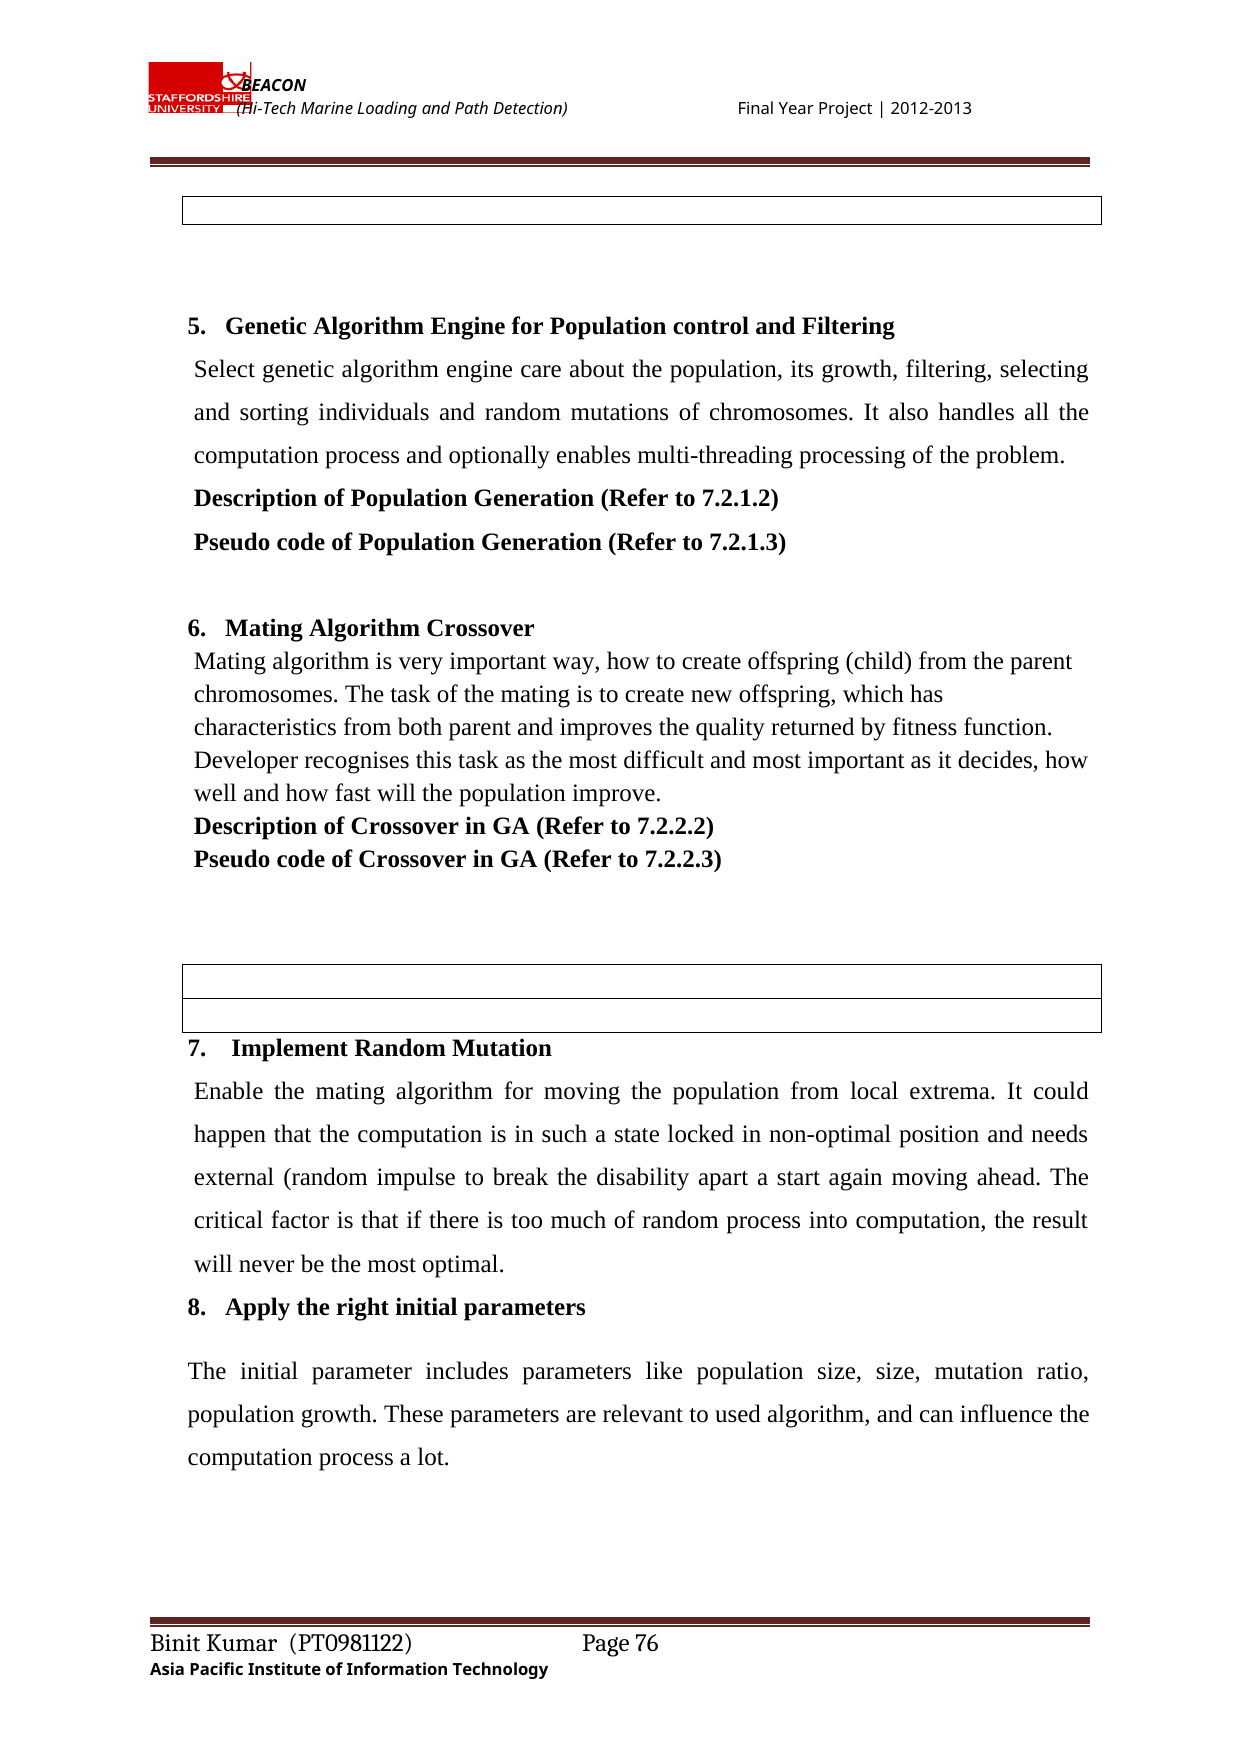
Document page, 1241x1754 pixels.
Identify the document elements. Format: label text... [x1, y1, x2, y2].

table_cell [183, 197, 1101, 224]
list Genetic Algorithm Engine for Population control and Filtering [187, 311, 1090, 340]
list Select genetic algorithm engine care about the population, its growth, filtering, selecting and sorting individuals and random mutations of chromosomes. It also handles all the computation process and optionally enables multi-threading processing of the problem. [194, 354, 1090, 469]
list Apply the right initial parameters [187, 1292, 1090, 1321]
list Description of Crossover in GA (Refer to 7.2.2.2) [194, 811, 1090, 840]
list Pseudo code of Crossover in GA (Refer to 7.2.2.3) [194, 844, 1090, 873]
table_cell [183, 999, 1101, 1032]
list Description of Population Generation (Refer to 7.2.1.2) [194, 483, 1090, 512]
picture [148, 62, 252, 113]
table_header [183, 965, 1101, 998]
text The initial parameter includes parameters like population size, size, mutation ratio, population growth. These parameters are relevant to used algorithm, and can influence the computation process a lot. [187, 1356, 1090, 1471]
list Mating algorithm is very important way, how to create offspring (child) from the parent chromosomes. The task of the mating is to create new offspring, which has characteristics from both parent and improves the quality returned by fitness function. Developer recognises this task as the most difficult and most important as it decides, how well and how fast will the population improve. [194, 646, 1090, 807]
list Mating Algorithm Crossover [187, 613, 1090, 642]
list Enable the mating algorithm for moving the population from local extrema. It could happen that the computation is in such a state locked in non-optimal position and needs external (random impulse to break the disability apart a start again moving ahead. The critical factor is that if there is too much of random process into computation, the result will never be the most optimal. [194, 1076, 1090, 1277]
list Implement Random Mutation [187, 1033, 1090, 1062]
list Pseudo code of Population Generation (Refer to 7.2.1.3) [194, 527, 1090, 555]
